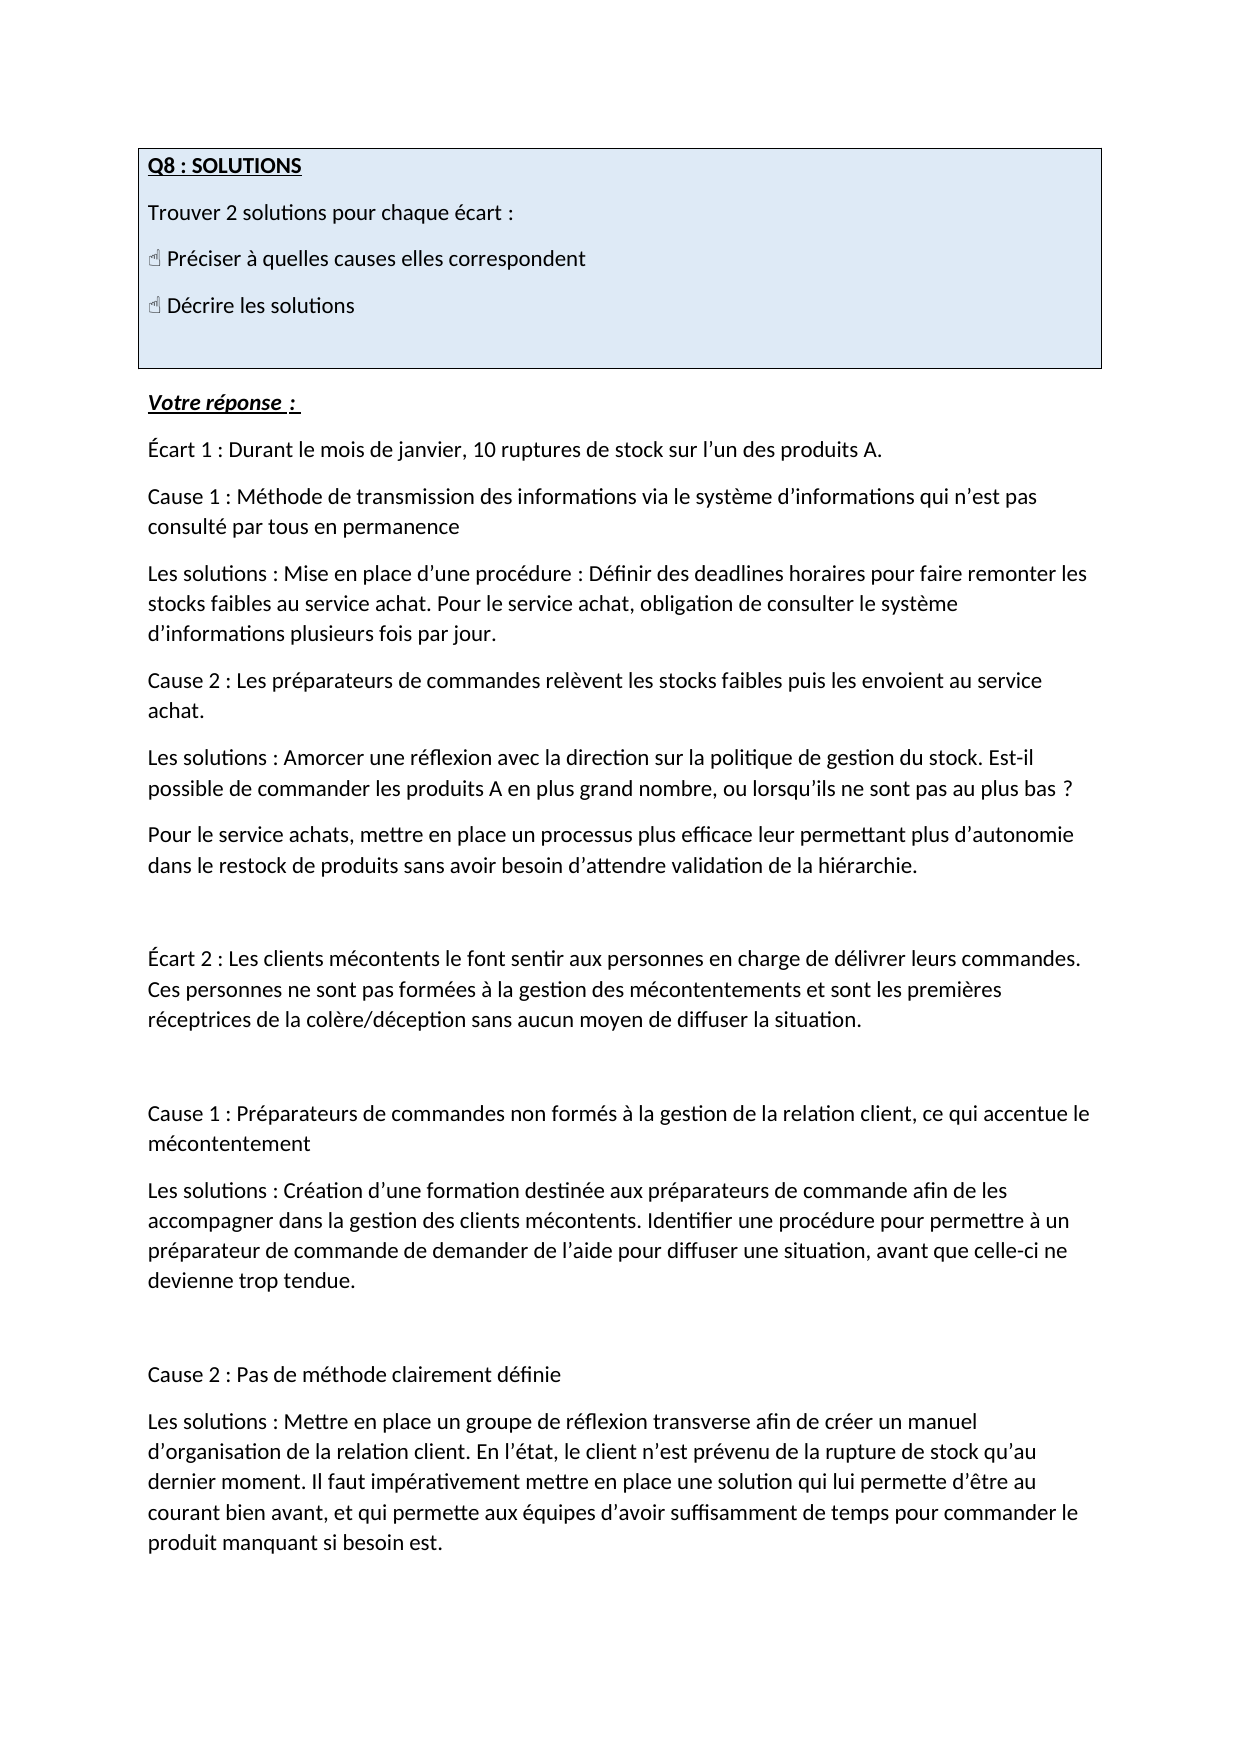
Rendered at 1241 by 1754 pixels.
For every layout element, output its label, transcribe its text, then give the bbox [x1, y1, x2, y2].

text Cause 1 : Préparateurs de commandes non formés à la gestion de la relation client, ce qui accentue le mécontentement [148, 1099, 1093, 1157]
text Q8 : SOLUTIONS [139, 149, 1101, 179]
text Cause 2 : Les préparateurs de commandes relèvent les stocks faibles puis les envoient au service achat. [148, 666, 1093, 724]
text Les solutions : Mise en place d’une procédure : Définir des deadlines horaires pour faire remonter les stocks faibles au service achat. Pour le service achat, obligation de consulter le système d’informations plusieurs fois par jour. [148, 559, 1093, 647]
text Votre réponse : [148, 388, 1093, 416]
text Décrire les solutions [139, 288, 1101, 319]
text Les solutions : Mettre en place un groupe de réflexion transverse afin de créer un manuel d’organisation de la relation client. En l’état, le client n’est prévenu de la rupture de stock qu’au dernier moment. Il faut impérativement mettre en place une solution qui lui permette d’être au courant bien avant, et qui permette aux équipes d’avoir suffisamment de temps pour commander le produit manquant si besoin est. [148, 1407, 1093, 1556]
text Écart 1 : Durant le mois de janvier, 10 ruptures de stock sur l’un des produits A. [148, 435, 1093, 463]
text Préciser à quelles causes elles correspondent [139, 241, 1101, 272]
text Cause 2 : Pas de méthode clairement définie [148, 1360, 1093, 1388]
text Cause 1 : Méthode de transmission des informations via le système d’informations qui n’est pas consulté par tous en permanence [148, 482, 1093, 540]
text Les solutions : Amorcer une réflexion avec la direction sur la politique de gestion du stock. Est-il possible de commander les produits A en plus grand nombre, ou lorsqu’ils ne sont pas au plus bas ? [148, 743, 1093, 802]
text Trouver 2 solutions pour chaque écart : [139, 194, 1101, 226]
text Écart 2 : Les clients mécontents le font sentir aux personnes en charge de délivrer leurs commandes. Ces personnes ne sont pas formées à la gestion des mécontentements et sont les premières réceptrices de la colère/déception sans aucun moyen de diffuser la situation. [148, 944, 1093, 1033]
text Pour le service achats, mettre en place un processus plus efficace leur permettant plus d’autonomie dans le restock de produits sans avoir besoin d’attendre validation de la hiérarchie. [148, 821, 1093, 879]
text Les solutions : Création d’une formation destinée aux préparateurs de commande afin de les accompagner dans la gestion des clients mécontents. Identifier une procédure pour permettre à un préparateur de commande de demander de l’aide pour diffuser une situation, avant que celle-ci ne devienne trop tendue. [148, 1176, 1093, 1294]
